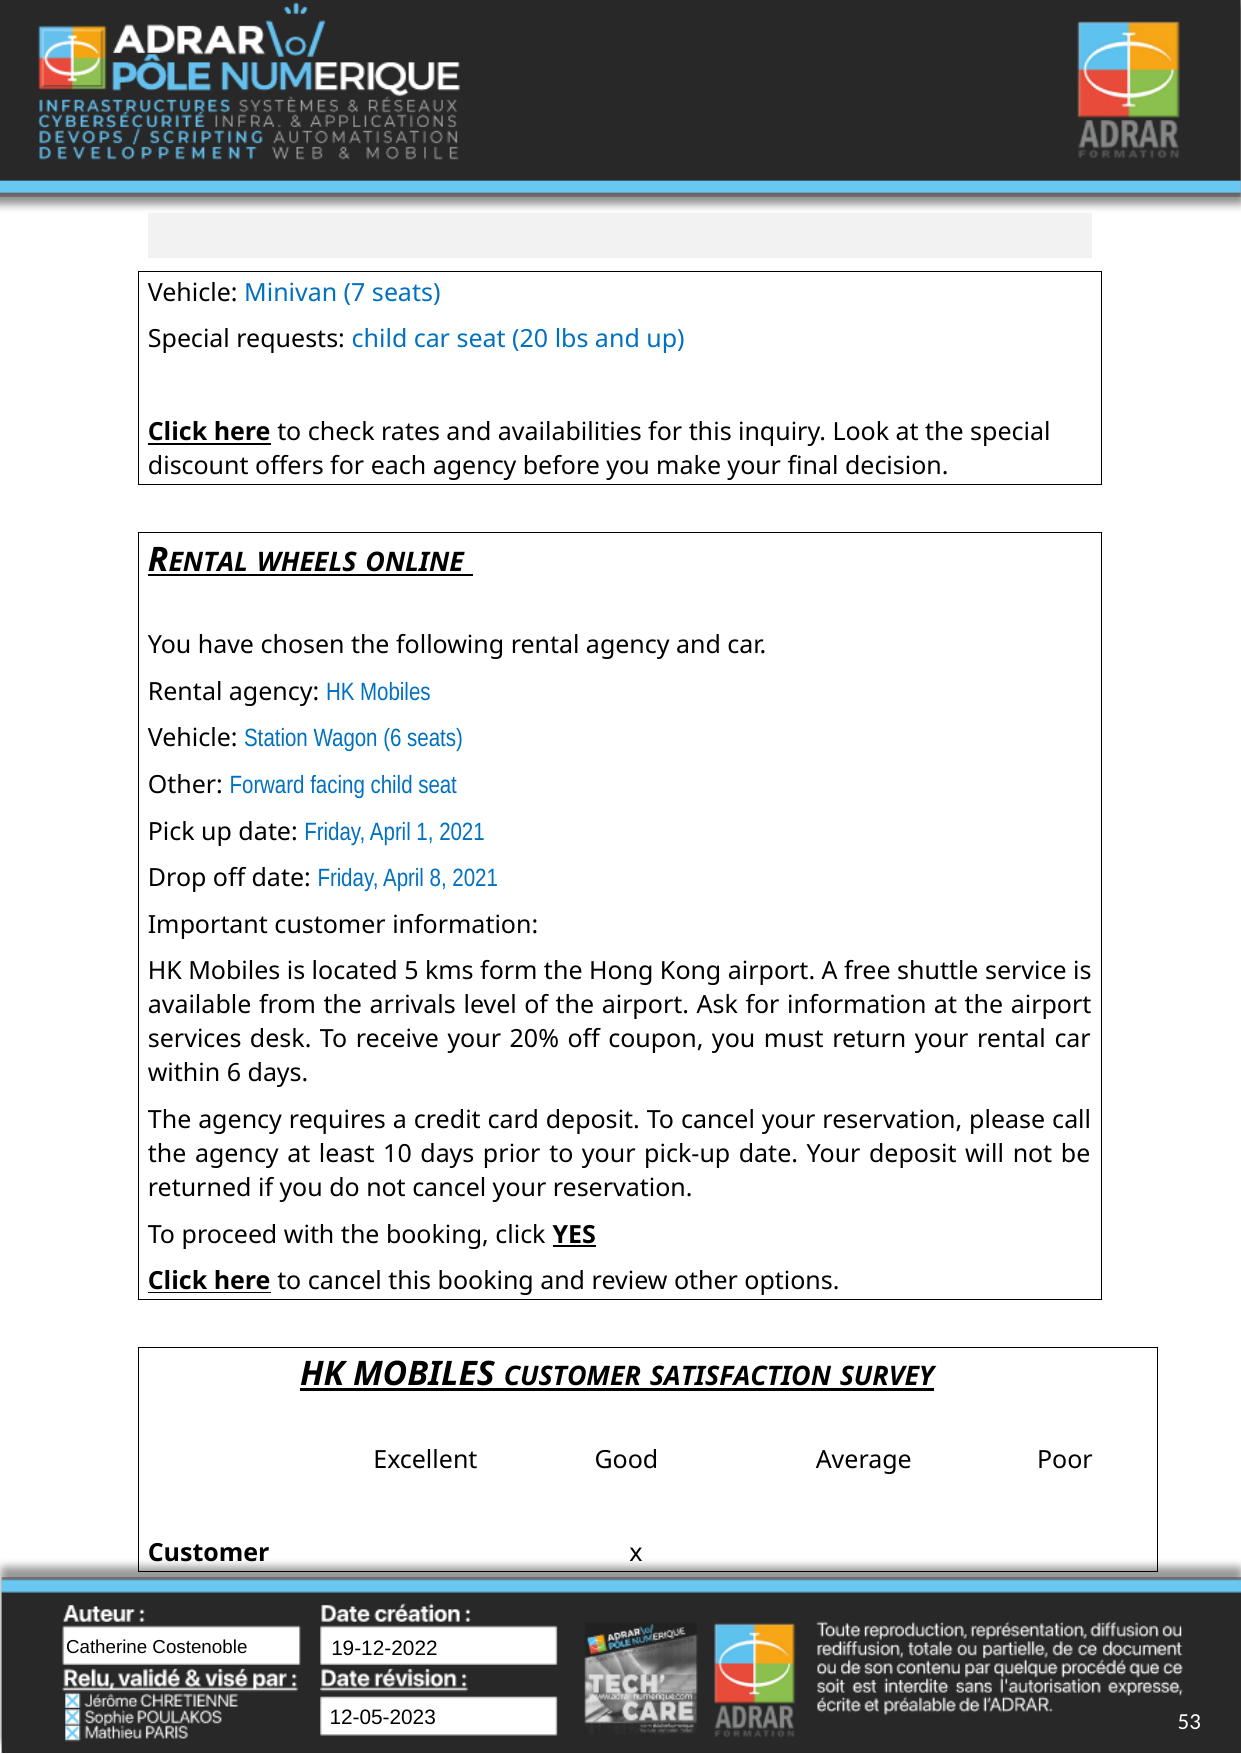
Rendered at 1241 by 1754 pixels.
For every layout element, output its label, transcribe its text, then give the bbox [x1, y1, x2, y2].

text Other: Forward facing child seat [139, 763, 1101, 801]
text Customer x [139, 1532, 1157, 1571]
text Excellent Good Average Poor [139, 1438, 1157, 1476]
picture [1, 1577, 1241, 1753]
text Vehicle: Station Wagon (6 seats) [139, 717, 1101, 754]
text Click here to check rates and availabilities for this inquiry. Look at the special discount offers for each agency before you make your final decision. [139, 411, 1101, 484]
text Click here to cancel this booking and review other options. [139, 1260, 1101, 1299]
text HK Mobiles is located 5 kms form the Hong Kong airport. A free shuttle service is available from the arrivals level of the airport. Ask for information at the airport services desk. To receive your 20% off coupon, you must return your rental car within 6 days. [139, 950, 1101, 1089]
text Drop off date: Friday, April 8, 2021 [139, 857, 1101, 894]
text To proceed with the booking, click YES [139, 1213, 1101, 1250]
text Special requests: child car seat (20 lbs and up) [139, 318, 1101, 355]
text You have chosen the following rental agency and car. [139, 624, 1101, 661]
text Vehicle: Minivan (7 seats) [139, 272, 1101, 308]
text Rental agency: HK Mobiles [139, 670, 1101, 707]
text Pick up date: Friday, April 1, 2021 [139, 810, 1101, 847]
text HK MOBILES customer satisfaction survey [139, 1348, 1157, 1429]
text Rental wheels online [139, 533, 1101, 614]
text The agency requires a credit card deposit. To cancel your reservation, please call the agency at least 10 days prior to your pick-up date. Your deposit will not be returned if you do not cancel your reservation. [139, 1098, 1101, 1204]
text Important customer information: [139, 903, 1101, 940]
picture [0, 0, 1241, 197]
